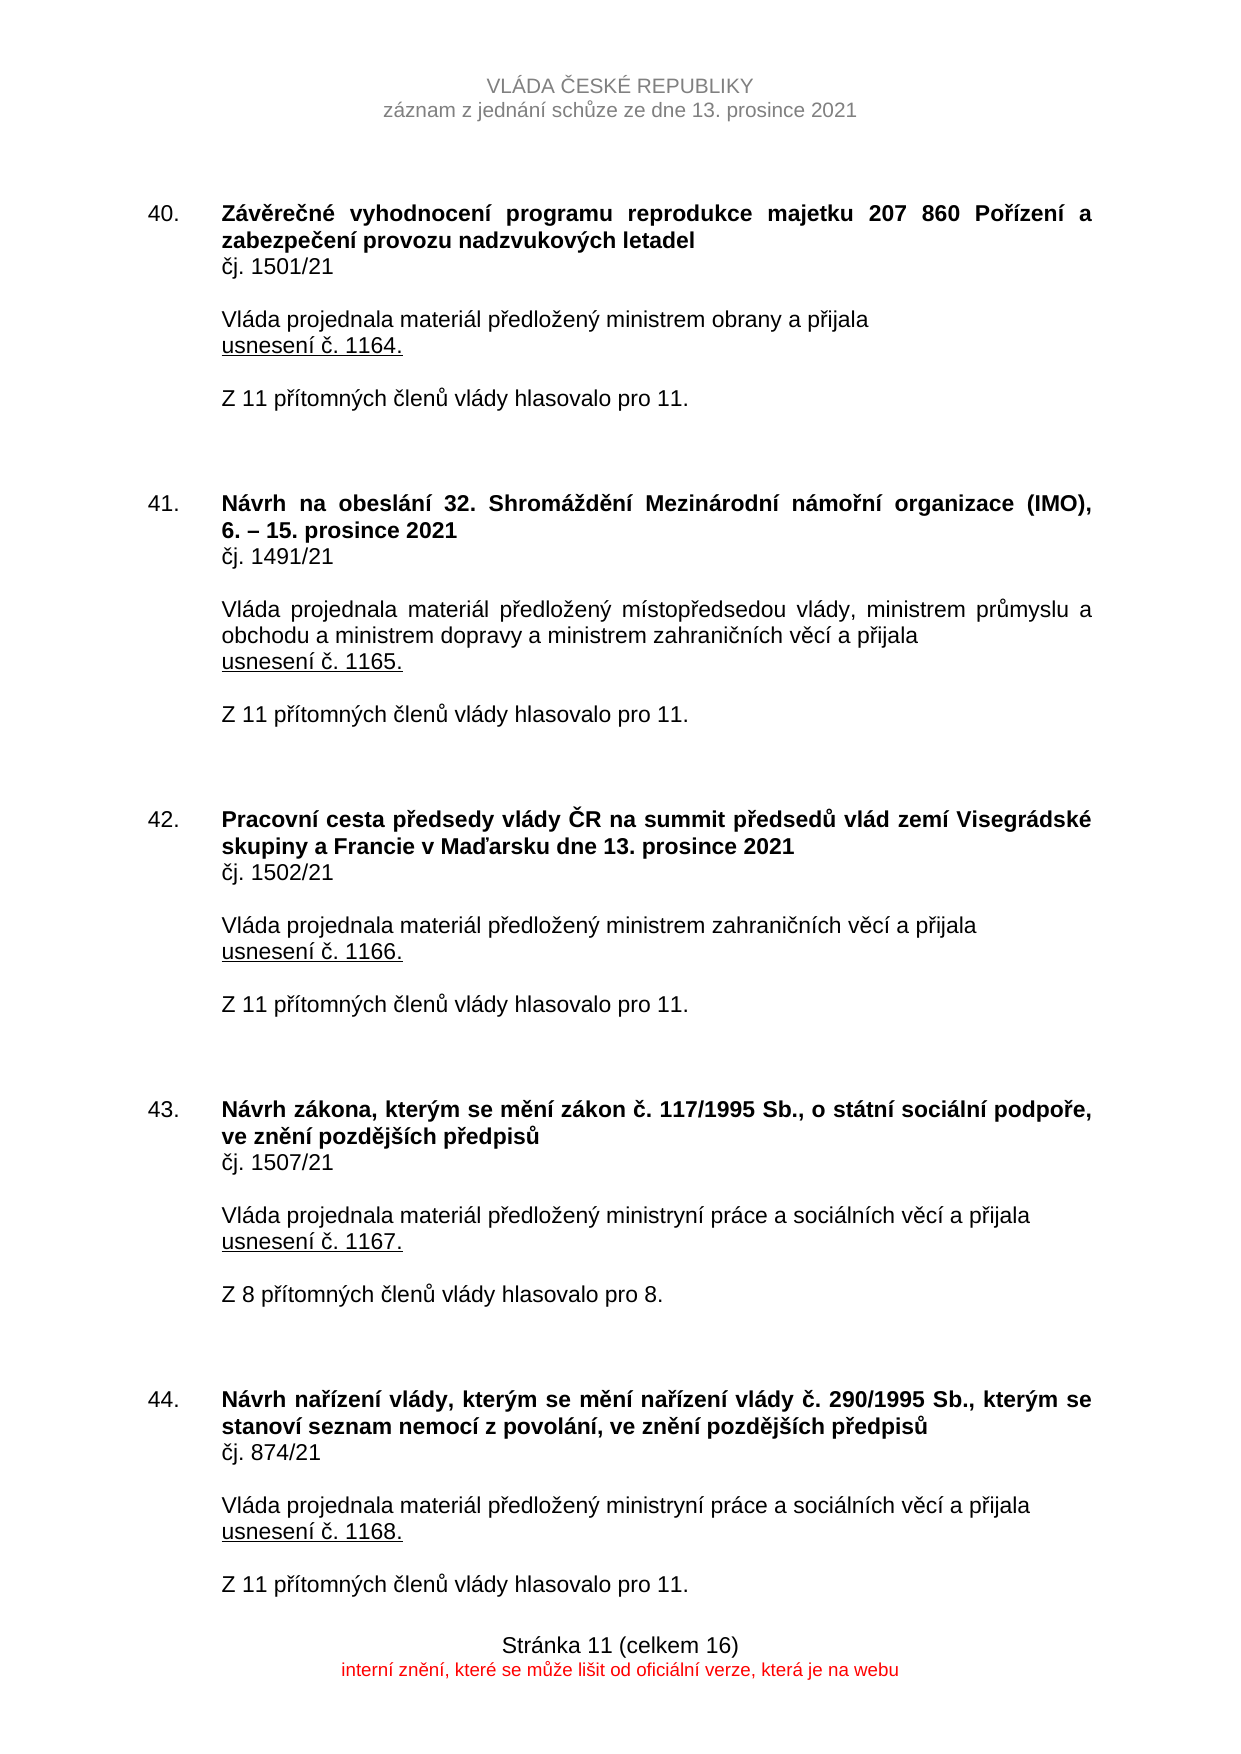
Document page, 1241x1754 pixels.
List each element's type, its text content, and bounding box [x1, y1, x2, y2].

text 44. Návrh nařízení vlády, kterým se mění nařízení vlády č. 290/1995 Sb., kterým se stanoví seznam nemocí z povolání, ve znění pozdějších předpisů [148, 1386, 1093, 1439]
text Vláda projednala materiál předložený místopředsedou vlády, ministrem průmyslu a obchodu a ministrem dopravy a ministrem zahraničních věcí a přijala [148, 596, 1093, 648]
text čj. 1507/21 [148, 1149, 1093, 1175]
text čj. 1501/21 [148, 253, 1093, 279]
text 42. Pracovní cesta předsedy vlády ČR na summit předsedů vlád zemí Visegrádské skupiny a Francie v Maďarsku dne 13. prosince 2021 [148, 806, 1093, 859]
text Vláda projednala materiál předložený ministryní práce a sociálních věcí a přijala [148, 1202, 1093, 1228]
text usnesení č. 1167. [148, 1228, 1093, 1254]
text 41. Návrh na obeslání 32. Shromáždění Mezinárodní námořní organizace (IMO), 6. – 15. prosince 2021 [148, 490, 1093, 543]
text usnesení č. 1165. [148, 648, 1093, 675]
text usnesení č. 1168. [148, 1518, 1093, 1544]
text Z 11 přítomných členů vlády hlasovalo pro 11. [148, 385, 1093, 411]
text usnesení č. 1164. [148, 332, 1093, 358]
text Z 11 přítomných členů vlády hlasovalo pro 11. [148, 701, 1093, 727]
text Vláda projednala materiál předložený ministrem obrany a přijala [148, 306, 1093, 332]
text Z 11 přítomných členů vlády hlasovalo pro 11. [148, 1571, 1093, 1597]
text čj. 1502/21 [148, 859, 1093, 886]
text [148, 1492, 1093, 1518]
text usnesení č. 1166. [148, 938, 1093, 964]
text čj. 1491/21 [148, 543, 1093, 569]
text Z 11 přítomných členů vlády hlasovalo pro 11. [148, 991, 1093, 1017]
text čj. 874/21 [148, 1439, 1093, 1465]
text Vláda projednala materiál předložený ministrem zahraničních věcí a přijala [148, 912, 1093, 938]
text 40. Závěrečné vyhodnocení programu reprodukce majetku 207 860 Pořízení a zabezpečení provozu nadzvukových letadel [148, 200, 1093, 253]
text Z 8 přítomných členů vlády hlasovalo pro 8. [148, 1281, 1093, 1307]
text 43. Návrh zákona, kterým se mění zákon č. 117/1995 Sb., o státní sociální podpoře, ve znění pozdějších předpisů [148, 1096, 1093, 1149]
